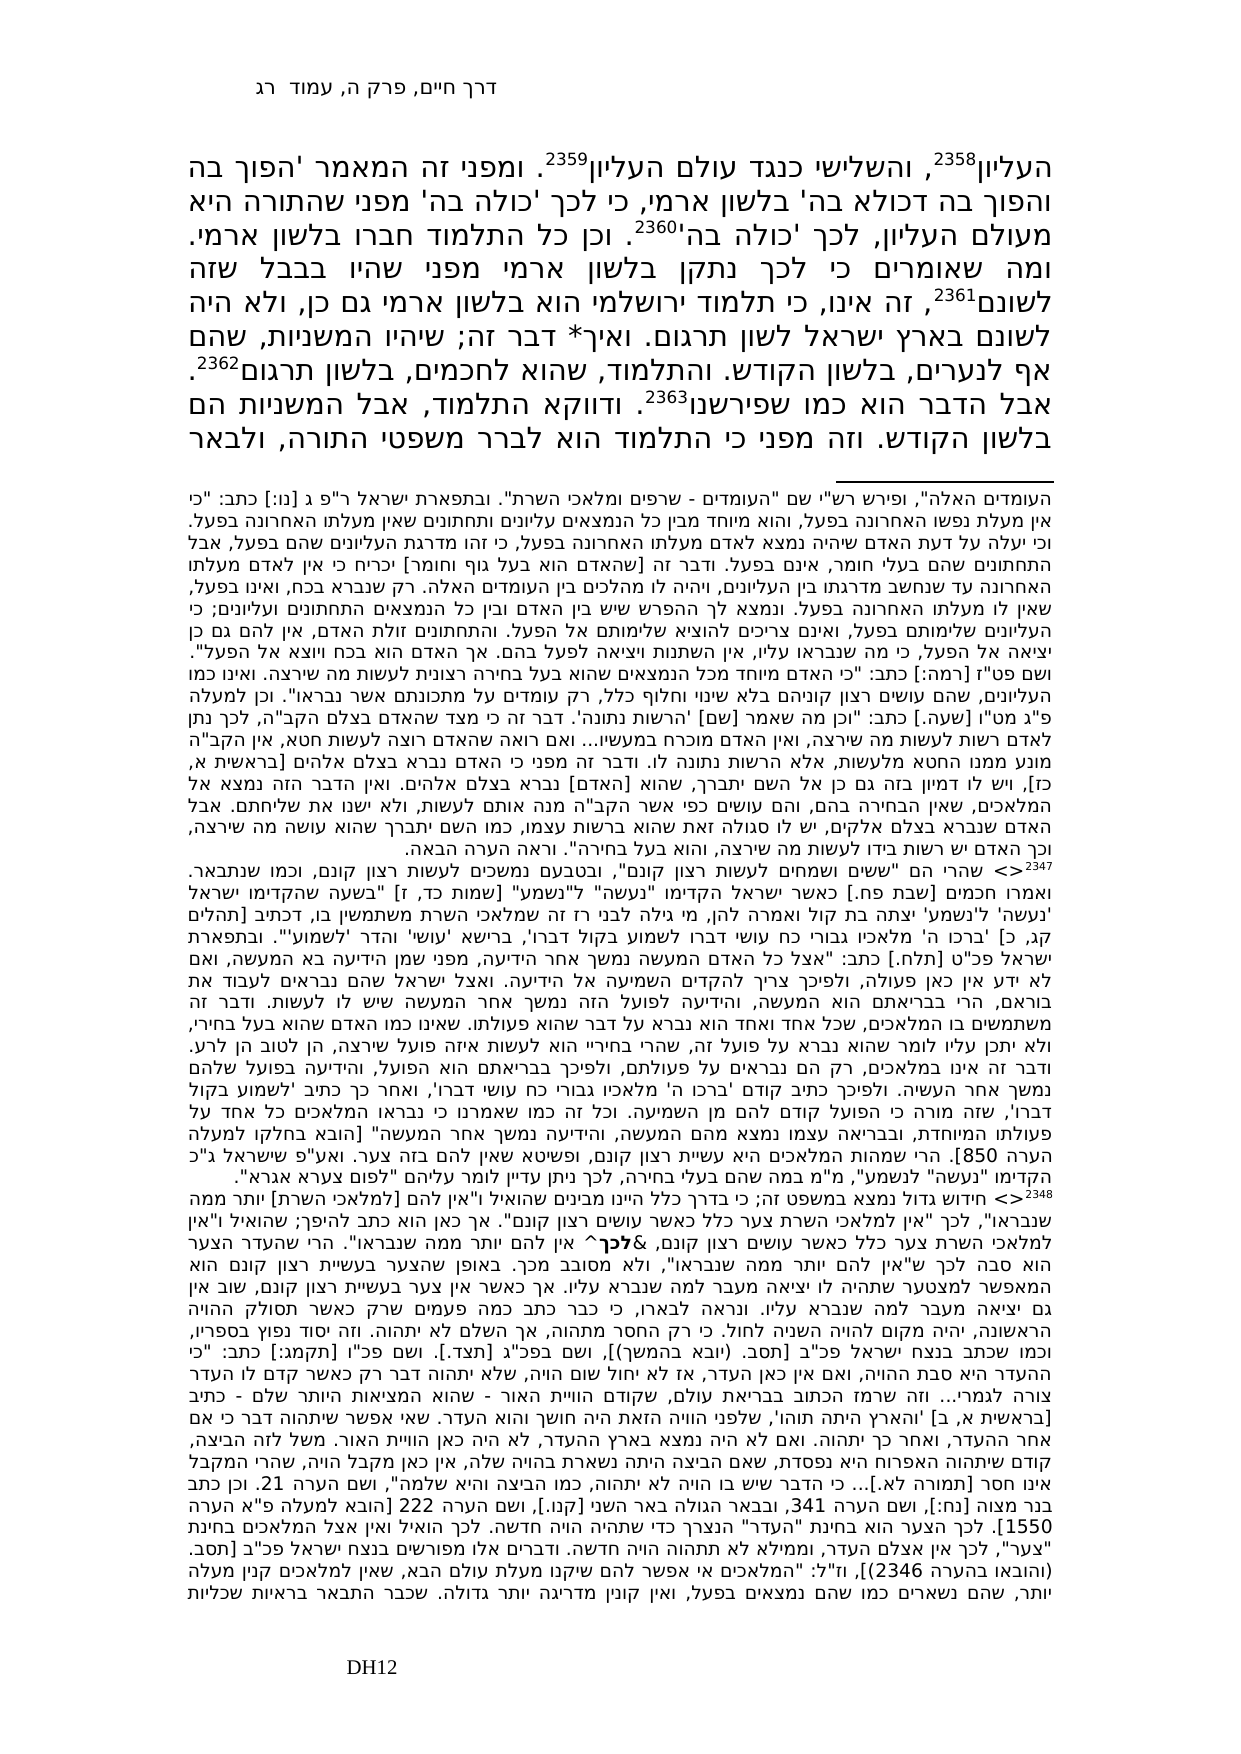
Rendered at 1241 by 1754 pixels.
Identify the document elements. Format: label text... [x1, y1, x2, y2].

text #וכבר בארנו= כי זה טעם 'שנים מקרא ואחד תרגום', וזה* מפני מדריגת התורה שהיא מעולם העליון, צריך שיקרא כל פסוק שלשה פעמים; כנגד עולם התחתון, וכנגד עולם האמצעי, וכנגד עולם העליון, והשלישי כנגד עולם העליון. ומפני זה המאמר 'הפוך בה והפוך בה דכולא בה' בלשון ארמי, כי לכך 'כולה בה' מפני שהתורה היא מעולם העליון, לכך 'כולה בה'. וכן כל התלמוד חברו בלשון ארמי. ומה שאומרים כי לכך נתקן בלשון ארמי מפני שהיו בבבל שזה לשונם, זה אינו, כי תלמוד ירושלמי הוא בלשון ארמי גם כן, ולא היה לשונם בארץ ישראל לשון תרגום. ואיך* דבר זה; שיהיו המשניות, שהם אף לנערים, בלשון הקודש. והתלמוד, שהוא לחכמים, בלשון תרגום. אבל הדבר הוא כמו שפירשנו. ודווקא התלמוד, אבל המשניות הם בלשון הקודש. וזה מפני כי התלמוד הוא לברר משפטי התורה, ולבאר איך כולה נמצא בתורה, ודבר זה מפני כי התורה היא מעולם העליון, ולכך הכל הוא בתורה. והתלמוד הוא מעלת התורה בפרט, ולכך הוא בלשון ארמי. [187, 150, 1053, 456]
